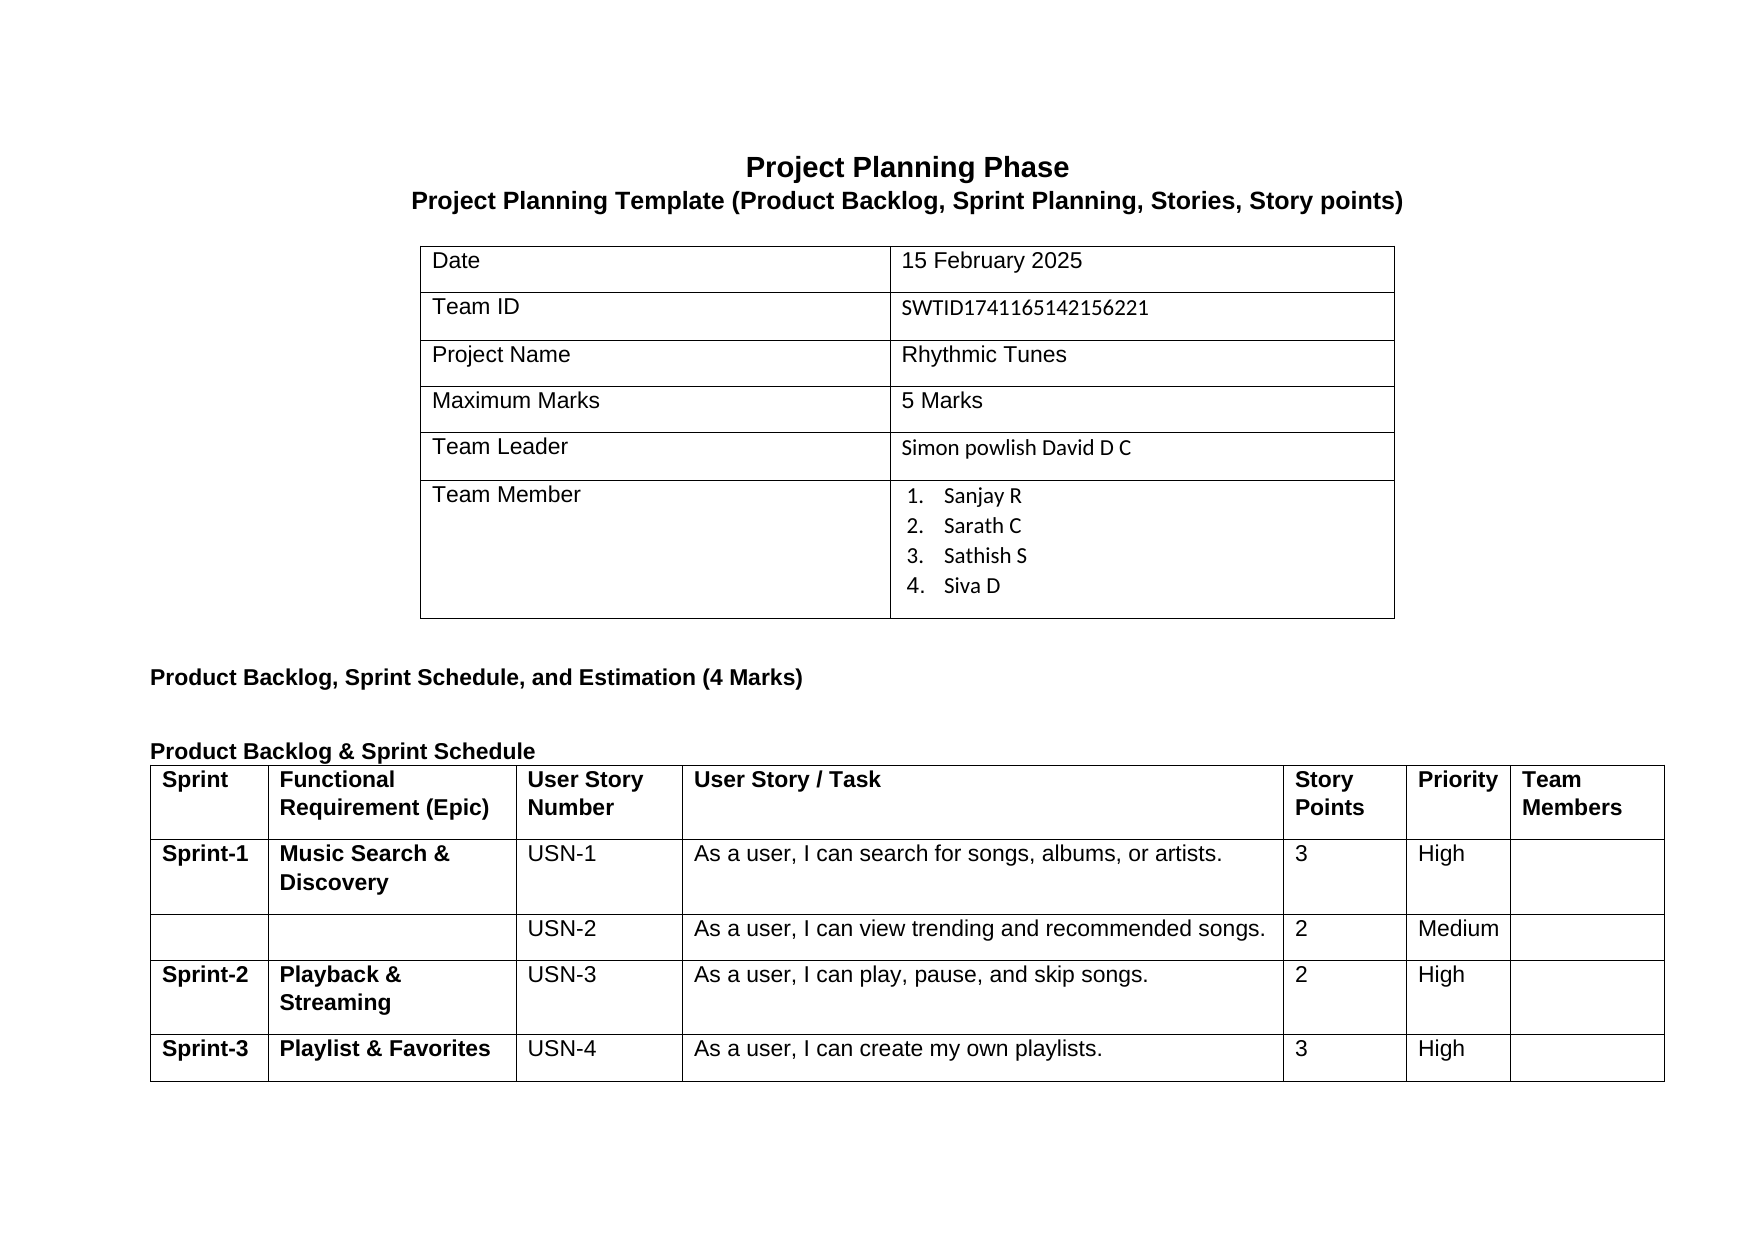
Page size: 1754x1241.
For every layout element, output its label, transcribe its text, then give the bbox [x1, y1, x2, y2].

table_cell High [1407, 840, 1510, 914]
table_cell As a user, I can search for songs, albums, or artists. [683, 840, 1283, 914]
table_header User Story / Task [683, 766, 1283, 839]
table_cell Team Member [421, 481, 890, 618]
table_cell [1511, 1035, 1664, 1081]
text Project Planning Phase [150, 150, 1665, 183]
table_cell 5 Marks [891, 387, 1394, 432]
table_cell [1511, 915, 1664, 960]
table_cell Medium [1407, 915, 1510, 960]
table_cell 2 [1284, 961, 1406, 1034]
text Product Backlog, Sprint Schedule, and Estimation (4 Marks) [150, 664, 1665, 691]
table_cell Playback & Streaming [269, 961, 516, 1034]
table_cell USN-2 [517, 915, 682, 960]
table_cell High [1407, 961, 1510, 1034]
table_cell 2 [1284, 915, 1406, 960]
table_header Sprint [151, 766, 268, 839]
table_header Functional Requirement (Epic) [269, 766, 516, 839]
table_cell [1511, 840, 1664, 914]
table_header Team Members [1511, 766, 1664, 839]
table_cell Team Leader [421, 433, 890, 480]
table_cell Maximum Marks [421, 387, 890, 432]
table_cell Sprint-1 [151, 840, 268, 914]
table_cell As a user, I can view trending and recommended songs. [683, 915, 1283, 960]
table_cell [269, 915, 516, 960]
table_cell Sprint-2 [151, 961, 268, 1034]
table_cell Music Search & Discovery [269, 840, 516, 914]
table_cell USN-3 [517, 961, 682, 1034]
table_header Priority [1407, 766, 1510, 839]
table_cell As a user, I can create my own playlists. [683, 1035, 1283, 1081]
table_cell High [1407, 1035, 1510, 1081]
table_cell As a user, I can play, pause, and skip songs. [683, 961, 1283, 1034]
table_header Date [421, 247, 890, 292]
table_cell Sanjay R Sarath C Sathish S Siva D [891, 481, 1394, 618]
table_cell USN-1 [517, 840, 682, 914]
table_cell [151, 915, 268, 960]
table_cell USN-4 [517, 1035, 682, 1081]
table_cell Playlist & Favorites [269, 1035, 516, 1081]
text Product Backlog & Sprint Schedule [150, 738, 1665, 764]
table_cell Sprint-3 [151, 1035, 268, 1081]
table_cell 3 [1284, 1035, 1406, 1081]
table_cell Rhythmic Tunes [891, 341, 1394, 386]
table_cell SWTID1741165142156221 [891, 293, 1394, 339]
table_cell Project Name [421, 341, 890, 386]
table_cell Simon powlish David D C [891, 433, 1394, 480]
table_cell Team ID [421, 293, 890, 339]
table_cell 3 [1284, 840, 1406, 914]
text Project Planning Template (Product Backlog, Sprint Planning, Stories, Story points) [150, 186, 1665, 215]
table_header User Story Number [517, 766, 682, 839]
table_header 15 February 2025 [891, 247, 1394, 292]
table_cell [1511, 961, 1664, 1034]
table_header Story Points [1284, 766, 1406, 839]
